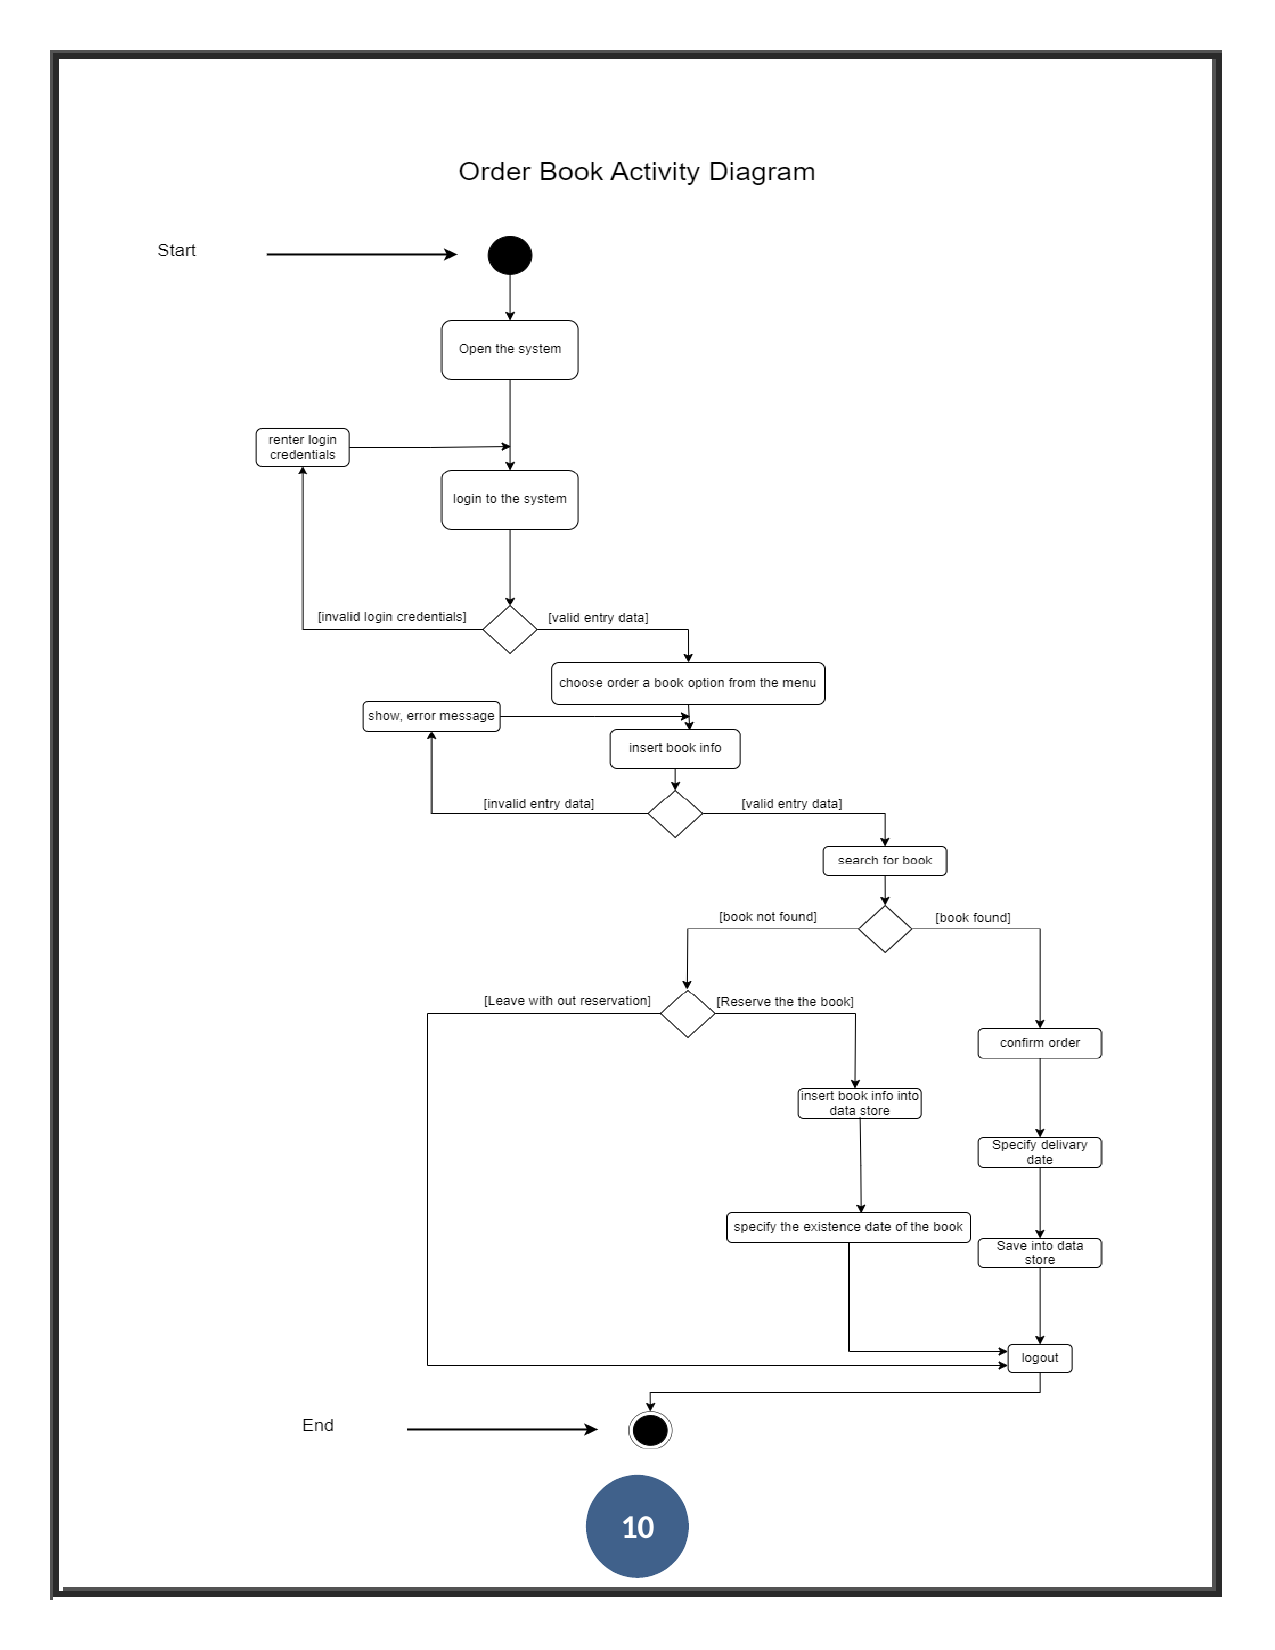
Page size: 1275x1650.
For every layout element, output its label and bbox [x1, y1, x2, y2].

picture [147, 150, 1103, 1449]
